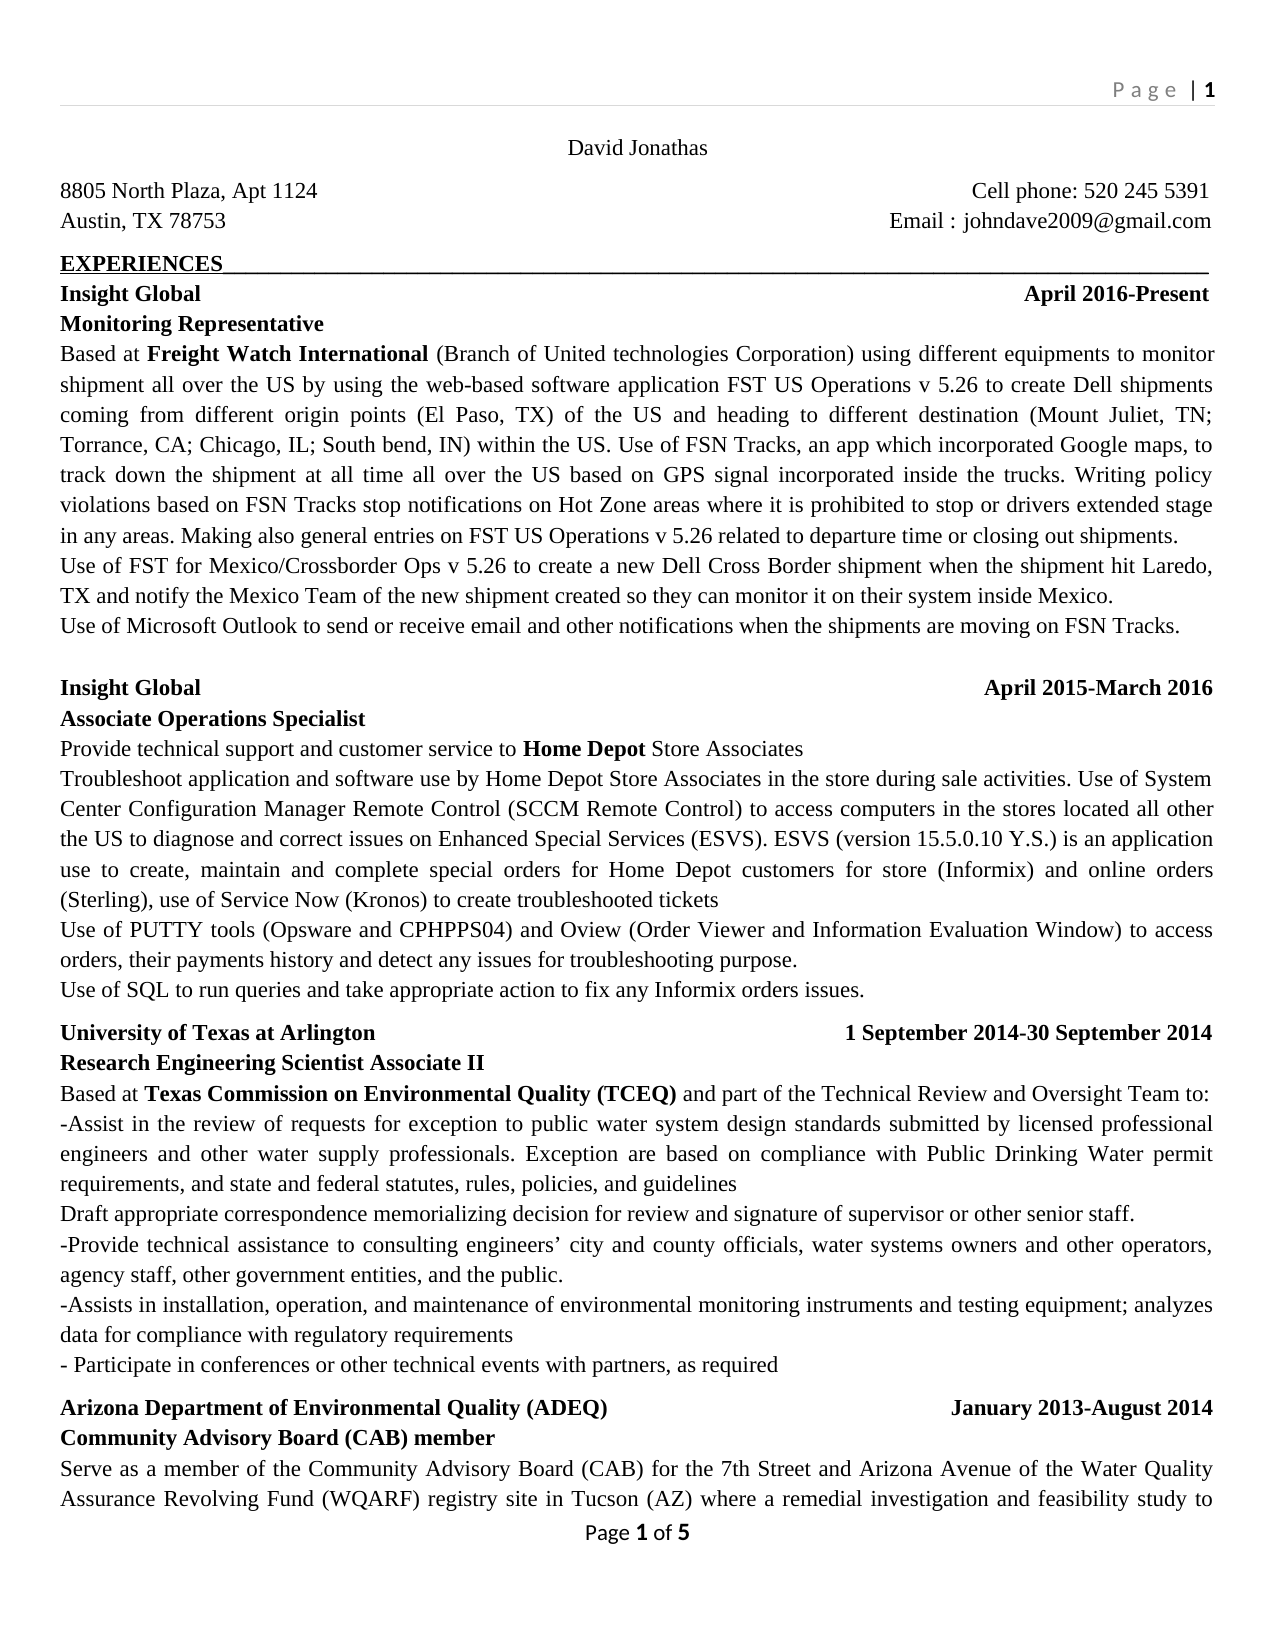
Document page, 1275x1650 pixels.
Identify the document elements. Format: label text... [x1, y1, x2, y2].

text EXPERIENCES______________________________________________________________________________________ [60, 250, 1215, 276]
text Use of FST for Mexico/Crossborder Ops v 5.26 to create a new Dell Cross Border shipment when the shipment hit Laredo, TX and notify the Mexico Team of the new shipment created so they can monitor it on their system inside Mexico. [60, 552, 1215, 608]
text Use of PUTTY tools (Opsware and CPHPPS04) and Oview (Order Viewer and Information Evaluation Window) to access orders, their payments history and detect any issues for troubleshooting purpose. [60, 916, 1215, 973]
text David Jonathas [60, 134, 1215, 161]
text Draft appropriate correspondence memorializing decision for review and signature of supervisor or other senior staff. [60, 1200, 1215, 1227]
text -Assists in installation, operation, and maintenance of environmental monitoring instruments and testing equipment; analyzes data for compliance with regulatory requirements [60, 1291, 1215, 1348]
text Arizona Department of Environmental Quality (ADEQ) January 2013-August 2014 [60, 1394, 1215, 1421]
text Use of SQL to run queries and take appropriate action to fix any Informix orders issues. [60, 976, 1215, 1003]
text Community Advisory Board (CAB) member [60, 1424, 1215, 1451]
text -Provide technical assistance to consulting engineers’ city and county officials, water systems owners and other operators, agency staff, other government entities, and the public. [60, 1231, 1215, 1287]
text - Participate in conferences or other technical events with partners, as required [60, 1351, 1215, 1378]
text -Assist in the review of requests for exception to public water system design standards submitted by licensed professional engineers and other water supply professionals. Exception are based on compliance with Public Drinking Water permit requirements, and state and federal statutes, rules, policies, and guidelines [60, 1110, 1215, 1197]
text Austin, TX 78753 Email : johndave2009@gmail.com [60, 207, 1215, 233]
text Insight Global April 2016-Present [60, 280, 1215, 306]
text Monitoring Representative [60, 310, 1215, 337]
text Research Engineering Scientist Associate II [60, 1049, 1215, 1076]
text Provide technical support and customer service to Home Depot Store Associates [60, 735, 1215, 761]
text 8805 North Plaza, Apt 1124 Cell phone: 520 245 5391 [60, 177, 1215, 203]
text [60, 1454, 1215, 1511]
text Based at Freight Watch International (Branch of United technologies Corporation) using different equipments to monitor shipment all over the US by using the web-based software application FST US Operations v 5.26 to create Dell shipments coming from different origin points (El Paso, TX) of the US and heading to different destination (Mount Juliet, TN; Torrance, CA; Chicago, IL; South bend, IN) within the US. Use of FSN Tracks, an app which incorporated Google maps, to track down the shipment at all time all over the US based on GPS signal incorporated inside the trucks. Writing policy violations based on FSN Tracks stop notifications on Hot Zone areas where it is prohibited to stop or drivers extended stage in any areas. Making also general entries on FST US Operations v 5.26 related to departure time or closing out shipments. [60, 340, 1215, 548]
text Use of Microsoft Outlook to send or receive email and other notifications when the shipments are moving on FSN Tracks. [60, 612, 1215, 639]
text University of Texas at Arlington 1 September 2014-30 September 2014 [60, 1019, 1215, 1046]
text Based at Texas Commission on Environmental Quality (TCEQ) and part of the Technical Review and Oversight Team to: [60, 1079, 1215, 1106]
text Insight Global April 2015-March 2016 [60, 674, 1215, 701]
text Troubleshoot application and software use by Home Depot Store Associates in the store during sale activities. Use of System Center Configuration Manager Remote Control (SCCM Remote Control) to access computers in the stores located all other the US to diagnose and correct issues on Enhanced Special Services (ESVS). ESVS (version 15.5.0.10 Y.S.) is an application use to create, maintain and complete special orders for Home Depot customers for store (Informix) and online orders (Sterling), use of Service Now (Kronos) to create troubleshooted tickets [60, 765, 1215, 912]
text Associate Operations Specialist [60, 704, 1215, 731]
